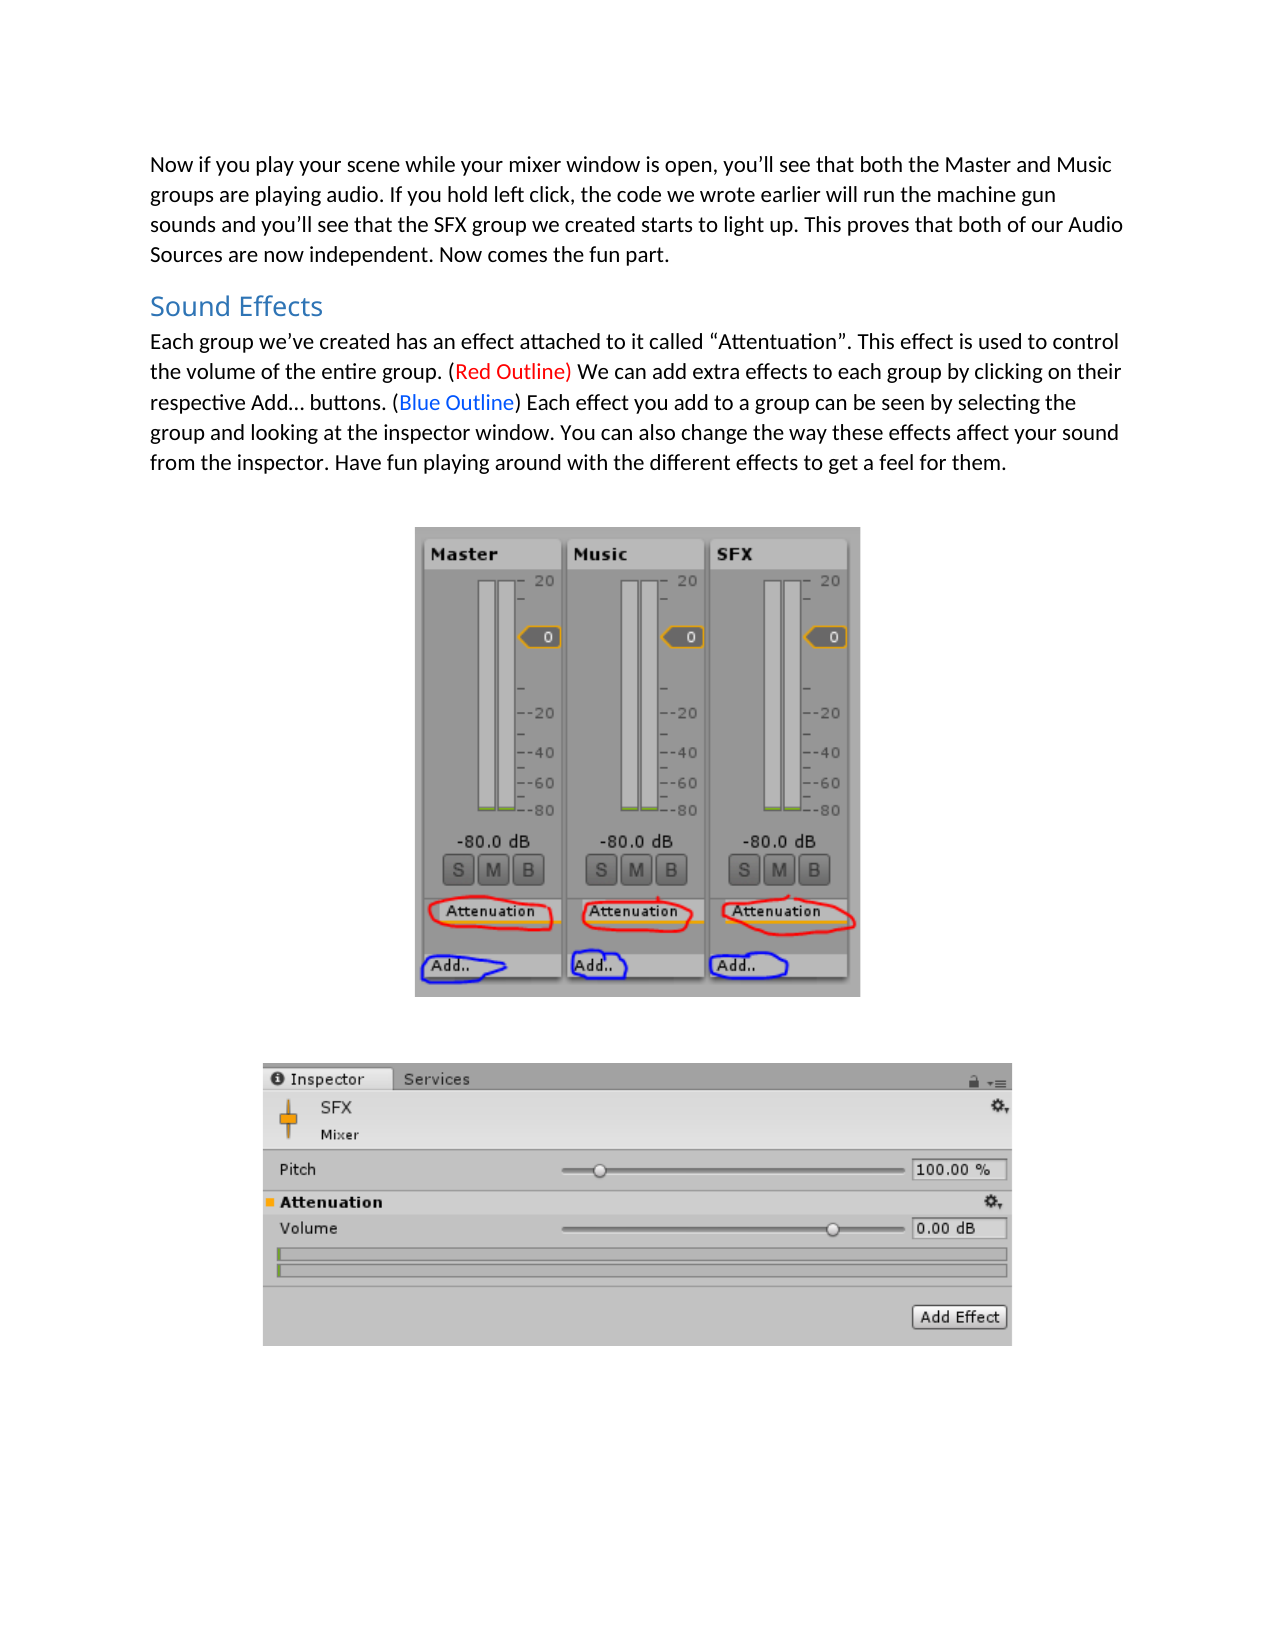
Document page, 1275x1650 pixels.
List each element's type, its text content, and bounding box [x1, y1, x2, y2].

subtitle Sound Effects [150, 287, 1125, 324]
picture [414, 527, 861, 997]
text Now if you play your scene while your mixer window is open, you’ll see that both the Master and Music groups are playing audio. If you hold left click, the code we wrote earlier will run the machine gun sounds and you’ll see that the SFX group we created starts to light up. This proves that both of our Audio Sources are now independent. Now comes the fun part. [150, 150, 1125, 269]
picture [262, 1063, 1013, 1346]
text Each group we’ve created has an effect attached to it called “Attentuation”. This effect is used to control the volume of the entire group. (Red Outline) We can add extra effects to each group by clicking on their respective Add… buttons. (Blue Outline) Each effect you add to a group can be seen by selecting the group and looking at the inspector window. You can also change the way these effects affect your sound from the inspector. Have fun playing around with the different effects to get a feel for them. [150, 327, 1125, 476]
